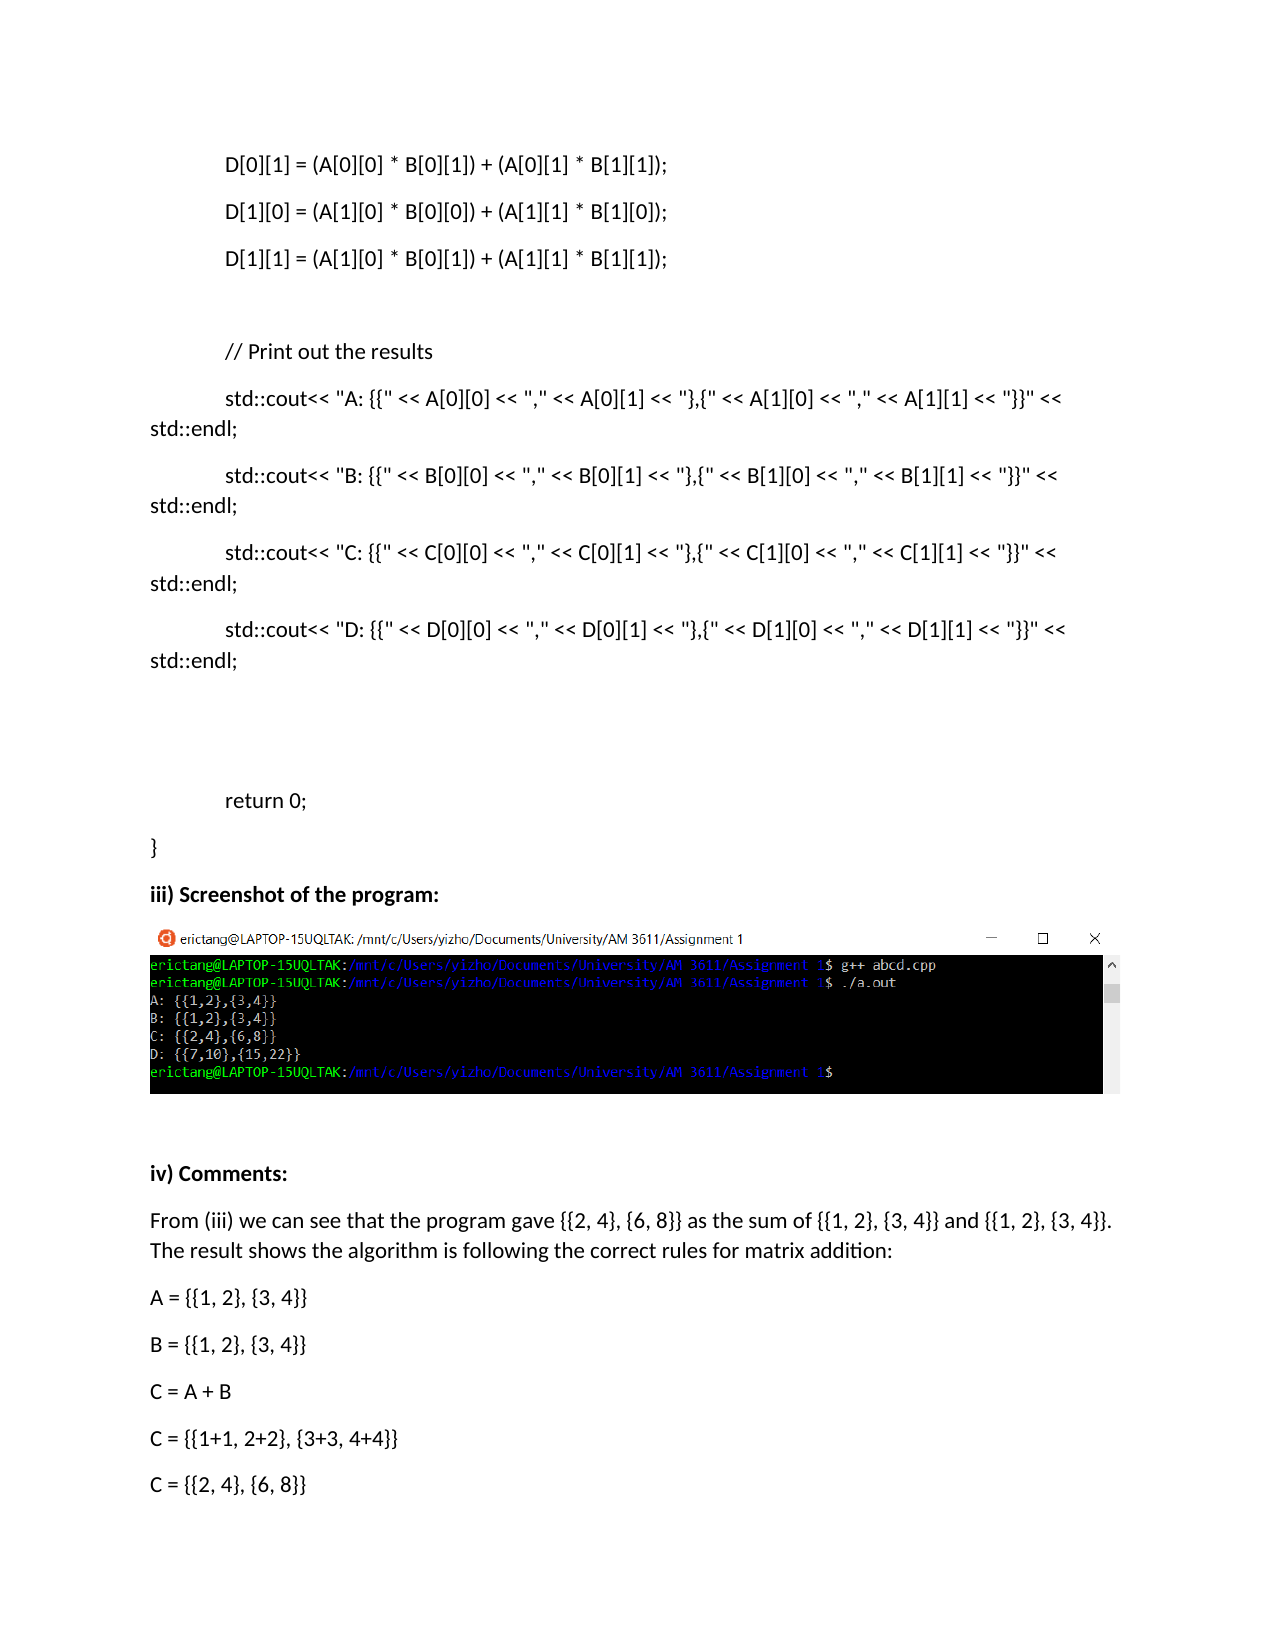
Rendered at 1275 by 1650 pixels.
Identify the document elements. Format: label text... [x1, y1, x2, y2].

picture [150, 927, 1121, 1094]
text D[1][1] = (A[1][0] * B[0][1]) + (A[1][1] * B[1][1]); [150, 244, 1125, 272]
text iv) Comments: [150, 1159, 1125, 1187]
text std::cout<< "B: {{" << B[0][0] << "," << B[0][1] << "},{" << B[1][0] << "," << B[1][1] << "}}" << std::endl; [150, 461, 1125, 520]
text C = {{2, 4}, {6, 8}} [150, 1471, 1125, 1498]
text return 0; [150, 786, 1125, 814]
text D[0][1] = (A[0][0] * B[0][1]) + (A[0][1] * B[1][1]); [150, 150, 1125, 178]
text C = A + B [150, 1377, 1125, 1405]
text A = {{1, 2}, {3, 4}} [150, 1283, 1125, 1311]
text std::cout<< "A: {{" << A[0][0] << "," << A[0][1] << "},{" << A[1][0] << "," << A[1][1] << "}}" << std::endl; [150, 384, 1125, 443]
text From (iii) we can see that the program gave {{2, 4}, {6, 8}} as the sum of {{1, 2}, {3, 4}} and {{1, 2}, {3, 4}}. The result shows the algorithm is following the correct rules for matrix addition: [150, 1206, 1125, 1264]
text std::cout<< "D: {{" << D[0][0] << "," << D[0][1] << "},{" << D[1][0] << "," << D[1][1] << "}}" << std::endl; [150, 616, 1125, 674]
text std::cout<< "C: {{" << C[0][0] << "," << C[0][1] << "},{" << C[1][0] << "," << C[1][1] << "}}" << std::endl; [150, 538, 1125, 597]
text C = {{1+1, 2+2}, {3+3, 4+4}} [150, 1424, 1125, 1452]
text D[1][0] = (A[1][0] * B[0][0]) + (A[1][1] * B[1][0]); [150, 197, 1125, 225]
text // Print out the results [150, 337, 1125, 366]
text } [150, 833, 1125, 861]
text B = {{1, 2}, {3, 4}} [150, 1330, 1125, 1358]
text iii) Screenshot of the program: [150, 880, 1125, 908]
